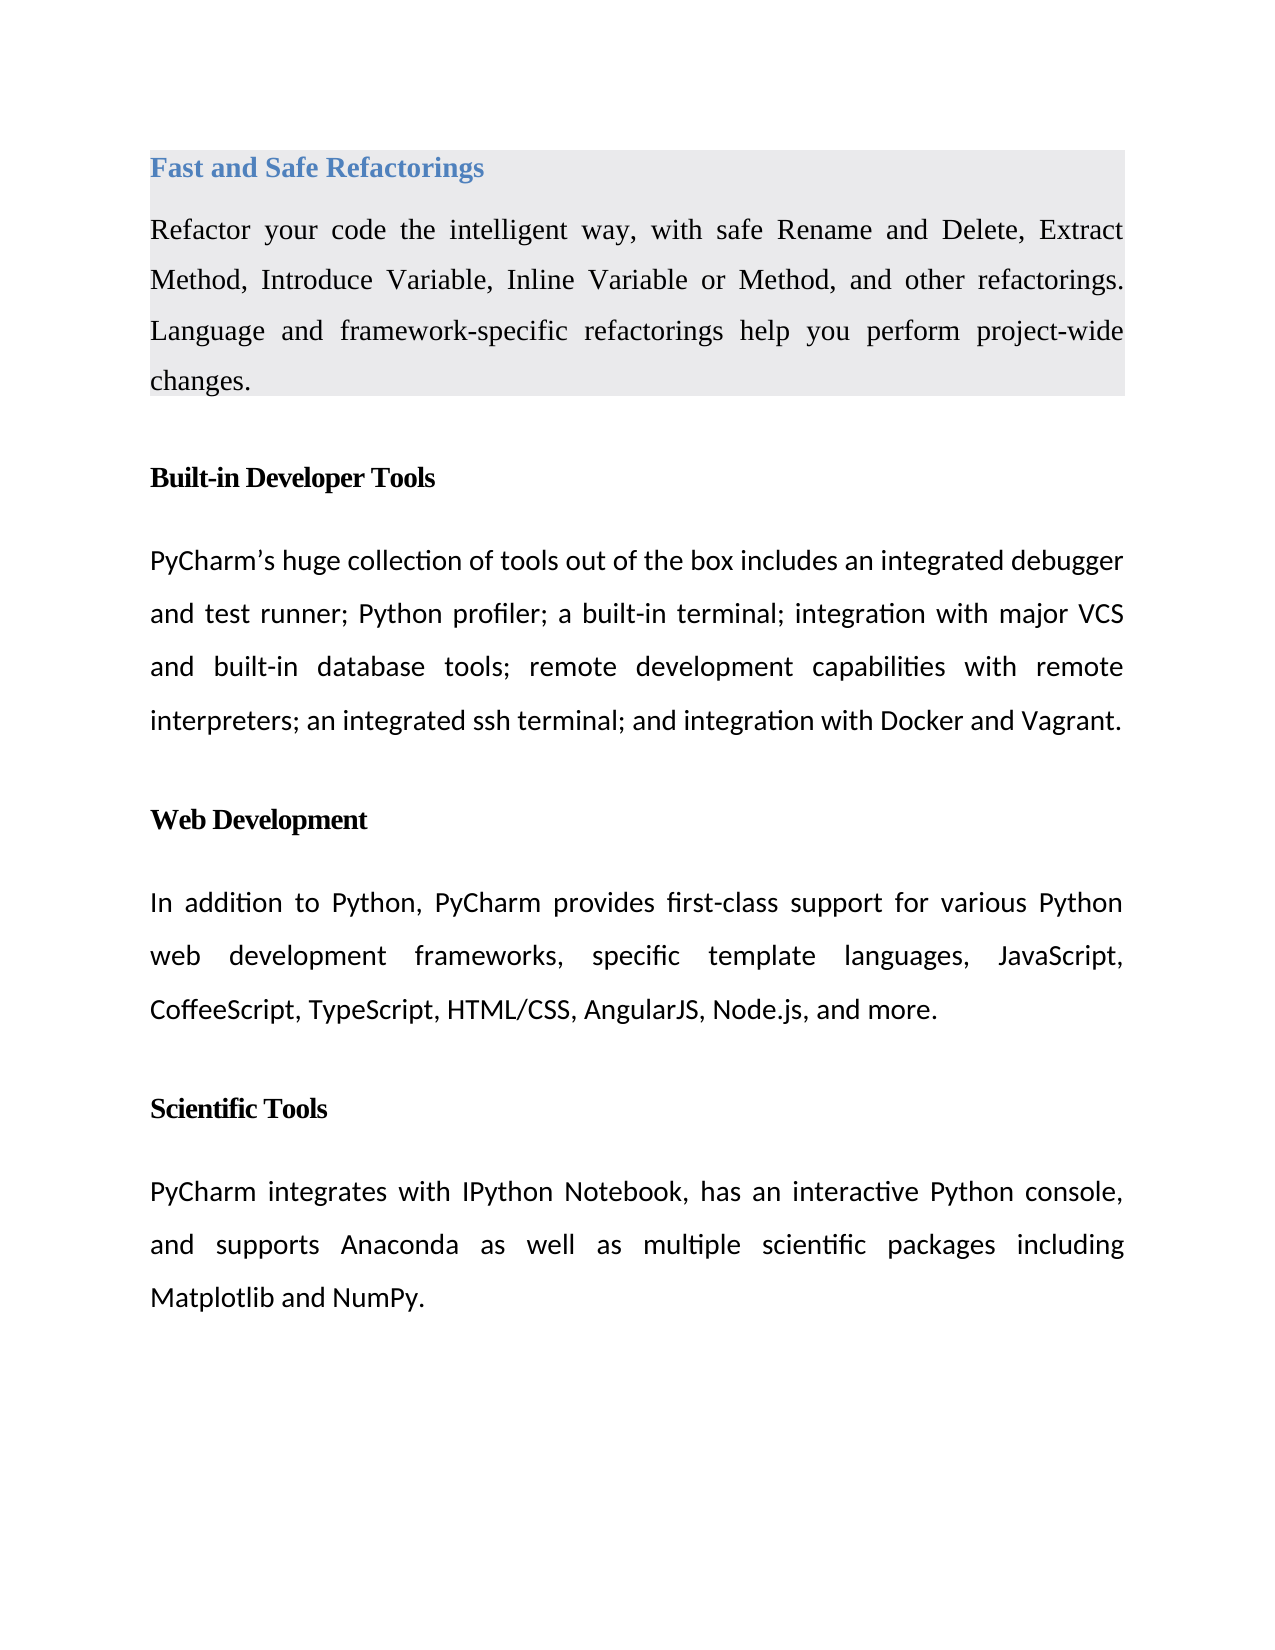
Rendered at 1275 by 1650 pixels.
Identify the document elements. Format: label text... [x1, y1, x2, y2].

text In addition to Python, PyCharm provides first-class support for various Python web development frameworks, specific template languages, JavaScript, CoffeeScript, TypeScript, HTML/CSS, AngularJS, Node.js, and more. [150, 884, 1125, 1026]
text PyCharm integrates with IPython Notebook, has an interactive Python console, and supports Anaconda as well as multiple scientific packages including Matplotlib and NumPy. [150, 1173, 1125, 1315]
text PyCharm’s huge collection of tools out of the box includes an integrated debugger and test runner; Python profiler; a built-in terminal; integration with major VCS and built-in database tools; remote development capabilities with remote interpreters; an integrated ssh terminal; and integration with Docker and Vagrant. [150, 542, 1125, 738]
subtitle Web Development [150, 802, 1125, 836]
subtitle Scientific Tools [150, 1091, 1125, 1124]
subtitle Fast and Safe Refactorings [150, 150, 1125, 183]
subtitle Built-in Developer Tools [150, 460, 1125, 494]
text Refactor your code the intelligent way, with safe Rename and Delete, Extract Method, Introduce Variable, Inline Variable or Method, and other refactorings. Language and framework-specific refactorings help you perform project-wide changes. [150, 212, 1125, 396]
